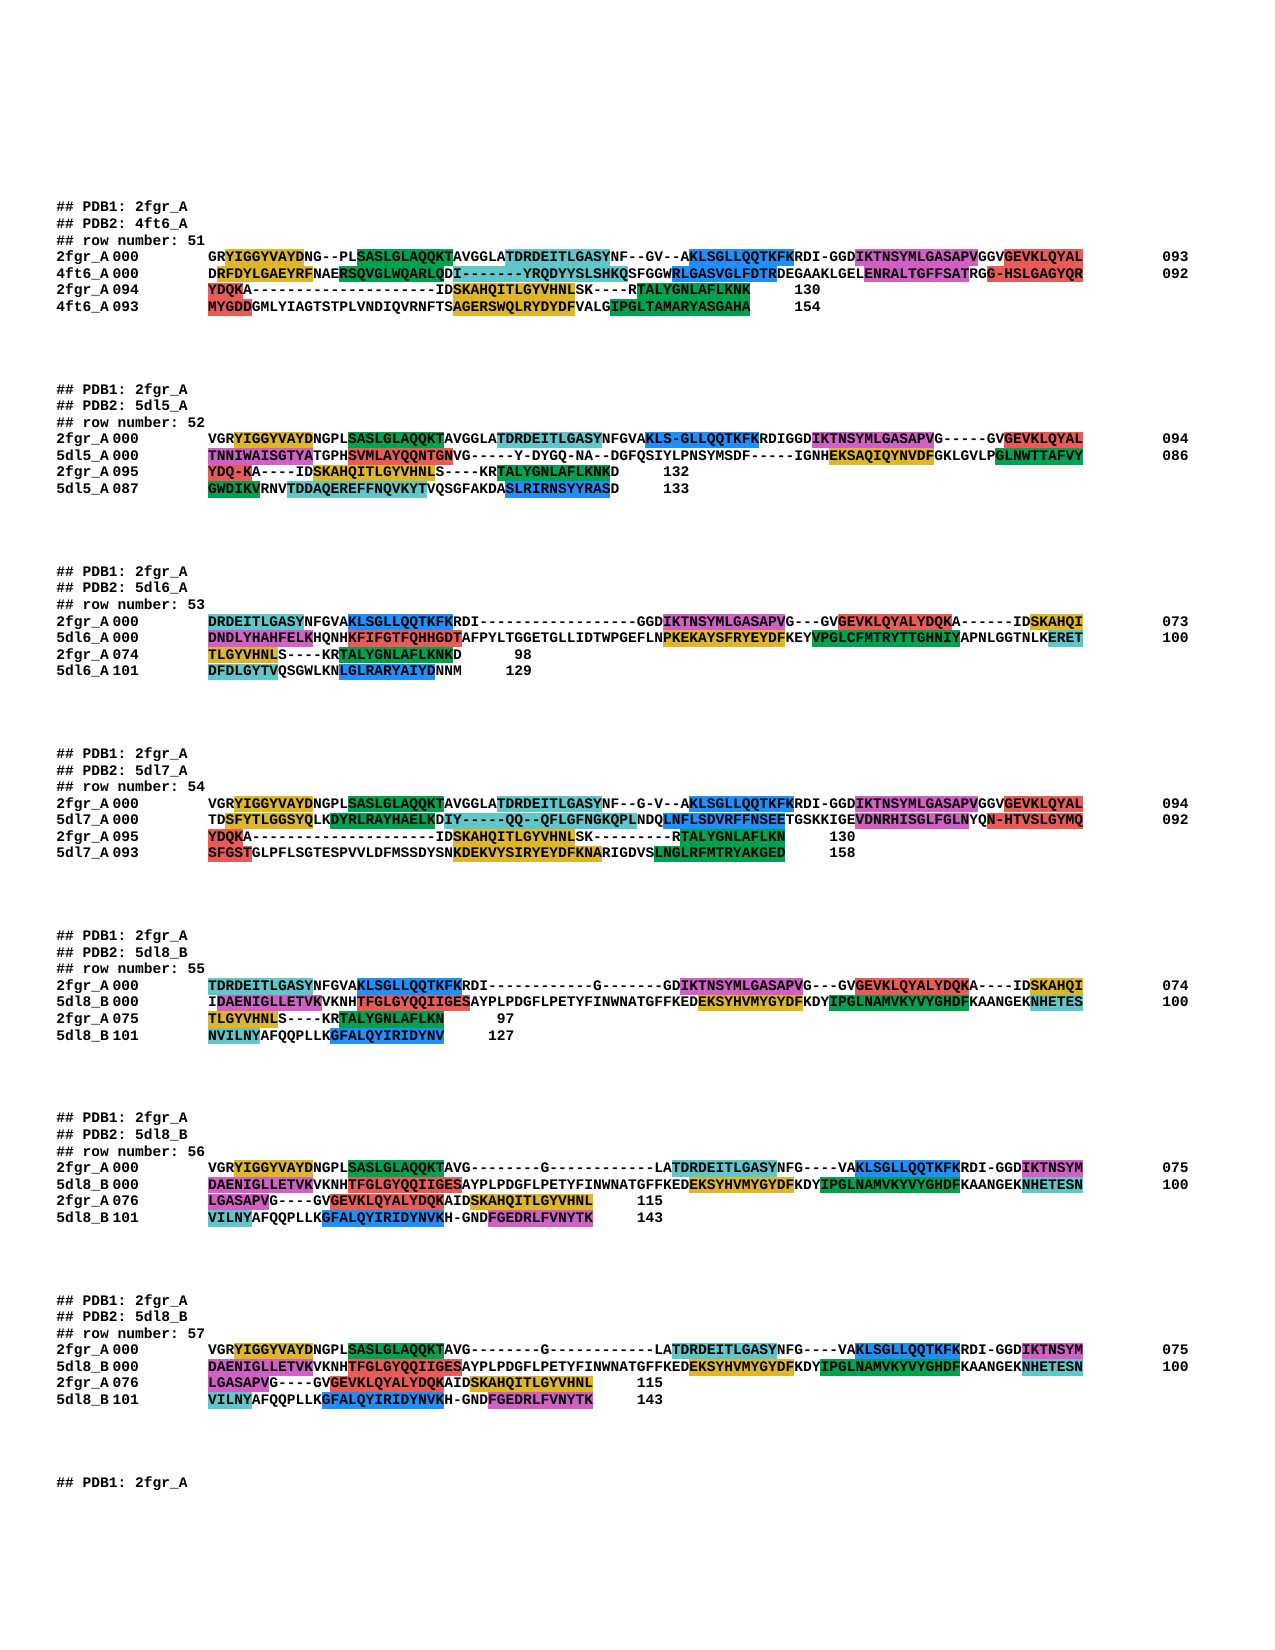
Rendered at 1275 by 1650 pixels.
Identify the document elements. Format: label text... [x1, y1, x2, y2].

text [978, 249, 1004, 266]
text ## PDB1: 2fgr_A [56, 1293, 1256, 1309]
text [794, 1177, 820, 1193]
text 2fgr_A 076 LGASAPVG----GVGEVKLQYALYDQKAIDSKAHQITLGYVHNL 115 [56, 1193, 1256, 1210]
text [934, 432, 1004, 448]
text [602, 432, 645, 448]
text 2fgr_A 075 TLGYVHNLS----KRTALYGNLAFLKN 97 [444, 1011, 1256, 1028]
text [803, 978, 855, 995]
text ## row number: 51 [56, 233, 1256, 249]
text 2fgr_A 074 TLGYVHNLS----KRTALYGNLAFLKNKD 98 [453, 647, 1256, 663]
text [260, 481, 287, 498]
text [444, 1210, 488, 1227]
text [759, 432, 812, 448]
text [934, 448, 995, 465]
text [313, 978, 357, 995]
text ## PDB2: 5dl8_B [56, 945, 1256, 962]
text ## PDB2: 5dl8_B [56, 1127, 1256, 1144]
text ## PDB1: 2fgr_A [56, 928, 1256, 945]
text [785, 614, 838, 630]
text 5dl6_A 101 DFDLGYTVQSGWLKNLGLRARYAIYDNNM 129 [56, 663, 1256, 680]
text ## row number: 52 [56, 415, 1256, 432]
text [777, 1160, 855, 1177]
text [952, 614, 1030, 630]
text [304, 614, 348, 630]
text 2fgr_A 095 YDQ-KA----IDSKAHQITLGYVHNLS----KRTALYGNLAFLKNKD 132 [610, 465, 1256, 481]
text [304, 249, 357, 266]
text ## PDB1: 2fgr_A [56, 200, 1256, 216]
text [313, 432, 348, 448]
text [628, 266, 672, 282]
text 5dl8_B 101 NVILNYAFQQPLLKGFALQYIRIDYNV 127 [444, 1028, 1256, 1044]
text 4ft6_A 093 MYGDDGMLYIAGTSTPLVNDIQVRNFTSAGERSWQLRYDYDFVALGIPGLTAMARYASGAHA 154 [750, 299, 1256, 316]
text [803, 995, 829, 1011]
text 5dl7_A 000 TDSFYTLGGSYQLKDYRLRAYHAELKDIY-----QQ--QFLGFNGKQPLNDQLNFLSDVRFFNSEETGSKKIGEVDNRHISGLFGLNYQN-HTVSLGYMQ 092 [56, 812, 1256, 829]
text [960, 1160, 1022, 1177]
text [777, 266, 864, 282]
text 2fgr_A 076 LGASAPVG----GVGEVKLQYALYDQKAIDSKAHQITLGYVHNL 115 [593, 1376, 1256, 1392]
text ## PDB2: 5dl7_A [56, 763, 1256, 779]
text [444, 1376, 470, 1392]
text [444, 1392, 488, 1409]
text ## row number: 56 [56, 1144, 1256, 1160]
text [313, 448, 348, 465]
text ## PDB2: 4ft6_A [56, 216, 1256, 233]
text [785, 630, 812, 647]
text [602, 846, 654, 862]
text 2fgr_A 000 VGRYIGGYVAYDNGPLSASLGLAQQKTAVG--------G------------LATDRDEITLGASYNFG----VAKLSGLLQQTKFKRDI-GGDIKTNSYM 075 [56, 1342, 1256, 1359]
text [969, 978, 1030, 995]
text ## PDB1: 2fgr_A [56, 1475, 1256, 1492]
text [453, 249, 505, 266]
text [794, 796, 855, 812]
text ## row number: 53 [56, 597, 1256, 614]
text ## row number: 55 [56, 962, 1256, 978]
text 2fgr_A 095 YDQKA---------------------IDSKAHQITLGYVHNLSK---------RTALYGNLAFLKN 130 [785, 829, 1256, 846]
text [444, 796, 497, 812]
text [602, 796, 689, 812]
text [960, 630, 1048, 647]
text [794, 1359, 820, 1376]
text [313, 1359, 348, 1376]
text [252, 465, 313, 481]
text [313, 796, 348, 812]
text 5dl8_B 101 VILNYAFQQPLLKGFALQYIRIDYNVKH-GNDFGEDRLFVNYTK 143 [593, 1210, 1256, 1227]
text ## PDB1: 2fgr_A [56, 1111, 1256, 1127]
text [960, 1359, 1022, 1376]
text ## PDB1: 2fgr_A [56, 564, 1256, 581]
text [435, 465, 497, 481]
text 2fgr_A 075 TLGYVHNLS----KRTALYGNLAFLKN 97 [56, 1011, 208, 1028]
text ## PDB2: 5dl8_B [56, 1309, 1256, 1326]
text ## PDB2: 5dl5_A [56, 398, 1256, 415]
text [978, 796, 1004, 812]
text 5dl7_A 093 SFGSTGLPFLSGTESPVVLDFMSSDYSNKDEKVYSIRYEYDFKNARIGDVSLNGLRFMTRYAKGED 158 [785, 846, 1256, 862]
text ## row number: 57 [56, 1326, 1256, 1342]
text ## PDB1: 2fgr_A [56, 746, 1256, 763]
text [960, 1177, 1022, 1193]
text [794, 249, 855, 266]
text 5dl8_B 101 VILNYAFQQPLLKGFALQYIRIDYNVKH-GNDFGEDRLFVNYTK 143 [593, 1392, 1256, 1409]
text ## row number: 54 [56, 779, 1256, 796]
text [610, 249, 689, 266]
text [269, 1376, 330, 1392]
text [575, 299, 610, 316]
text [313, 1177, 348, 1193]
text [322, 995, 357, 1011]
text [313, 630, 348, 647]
text ## PDB1: 2fgr_A [56, 382, 1256, 398]
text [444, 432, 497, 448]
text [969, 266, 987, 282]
text ## PDB2: 5dl6_A [56, 581, 1256, 597]
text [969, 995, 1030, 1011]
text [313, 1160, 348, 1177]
text 2fgr_A 094 YDQKA---------------------IDSKAHQITLGYVHNLSK----RTALYGNLAFLKNK 130 [56, 282, 1256, 299]
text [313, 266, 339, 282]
text 5dl5_A 087 GWDIKVRNVTDDAQEREFFNQVKYTVQSGFAKDASLRIRNSYYRASD 133 [610, 481, 1256, 498]
